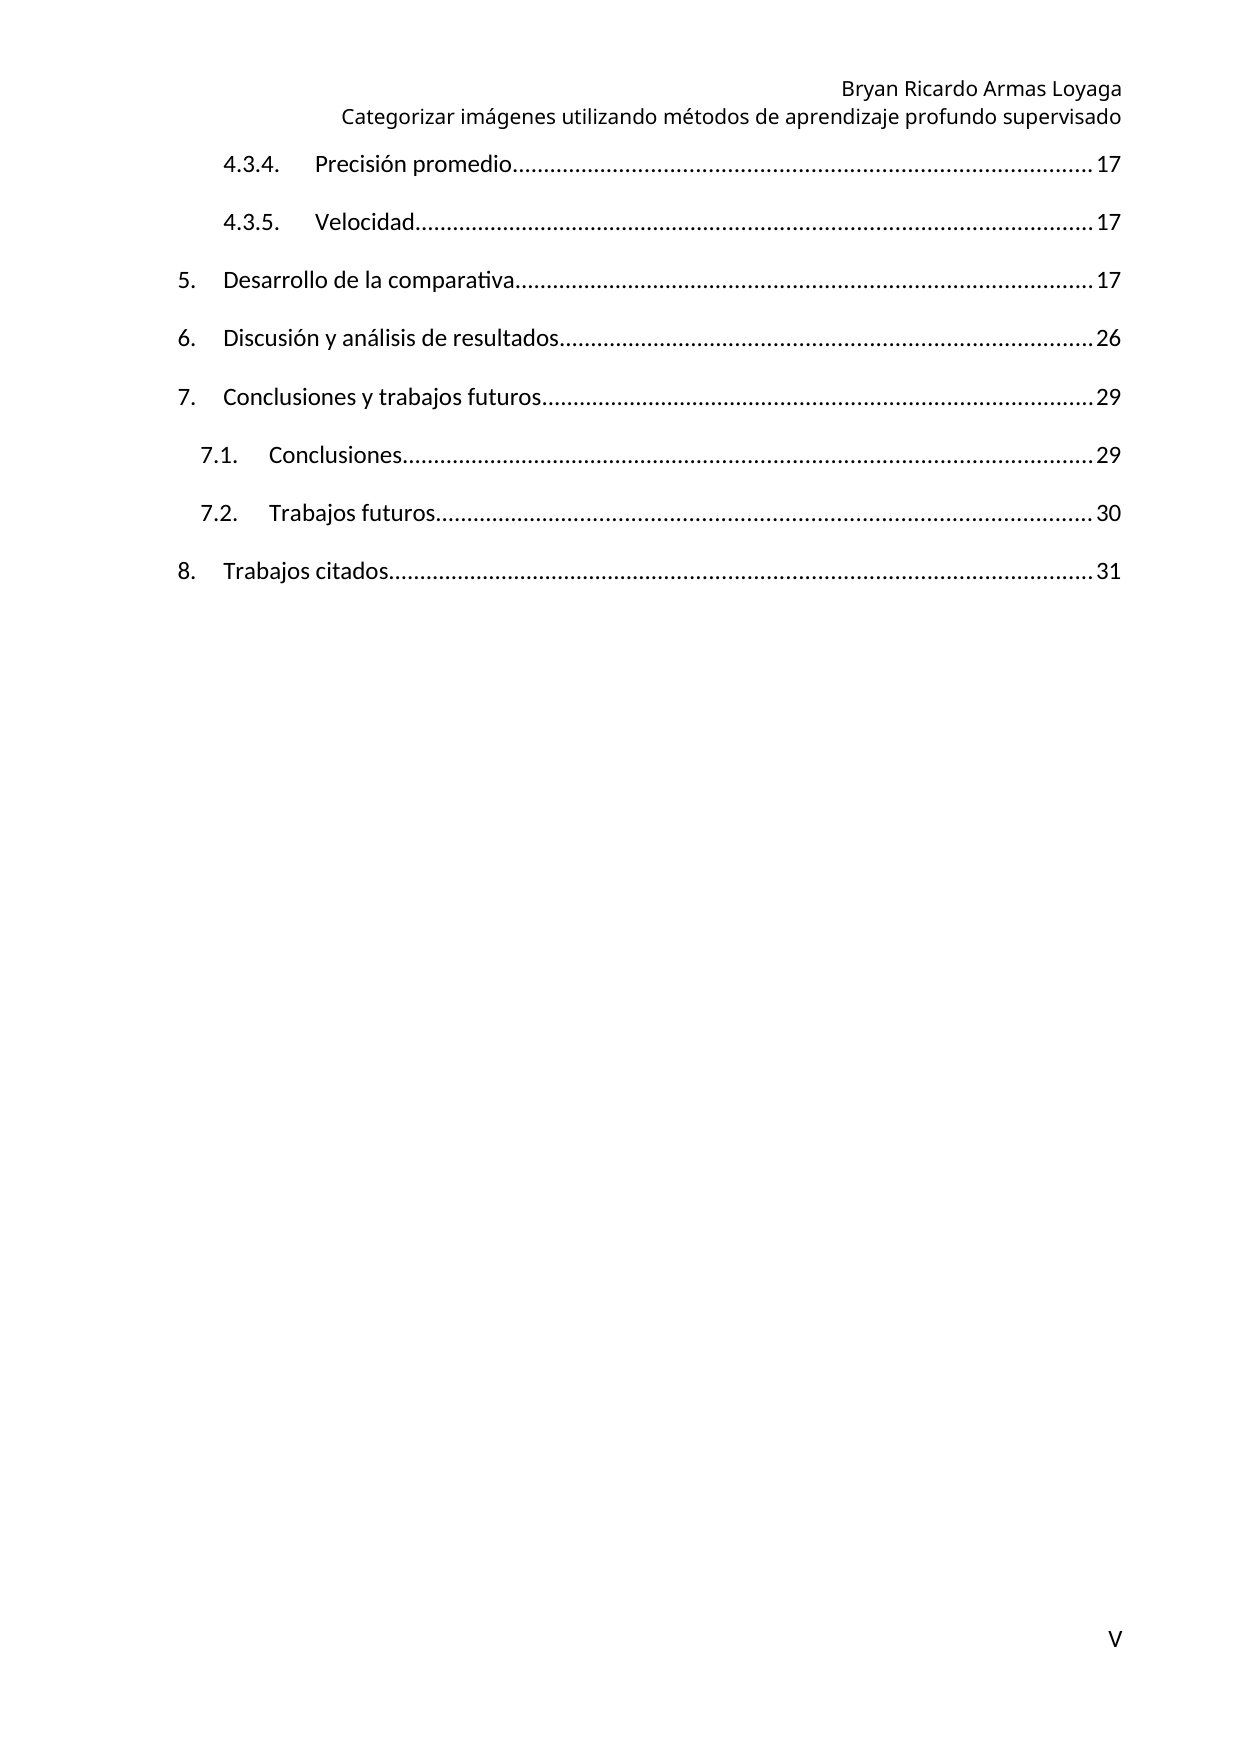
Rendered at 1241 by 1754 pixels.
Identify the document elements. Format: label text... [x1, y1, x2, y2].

text 7. Conclusiones y trabajos futuros 29 [177, 381, 1122, 411]
text 7.1. Conclusiones 29 [200, 439, 1122, 469]
text 8. Trabajos citados 31 [177, 555, 1122, 586]
text 4.3.5. Velocidad 17 [223, 206, 1122, 236]
text 4.3.4. Precisión promedio 17 [223, 148, 1122, 178]
text 6. Discusión y análisis de resultados 26 [177, 322, 1122, 353]
text 5. Desarrollo de la comparativa 17 [177, 264, 1122, 295]
text 7.2. Trabajos futuros 30 [200, 497, 1122, 528]
